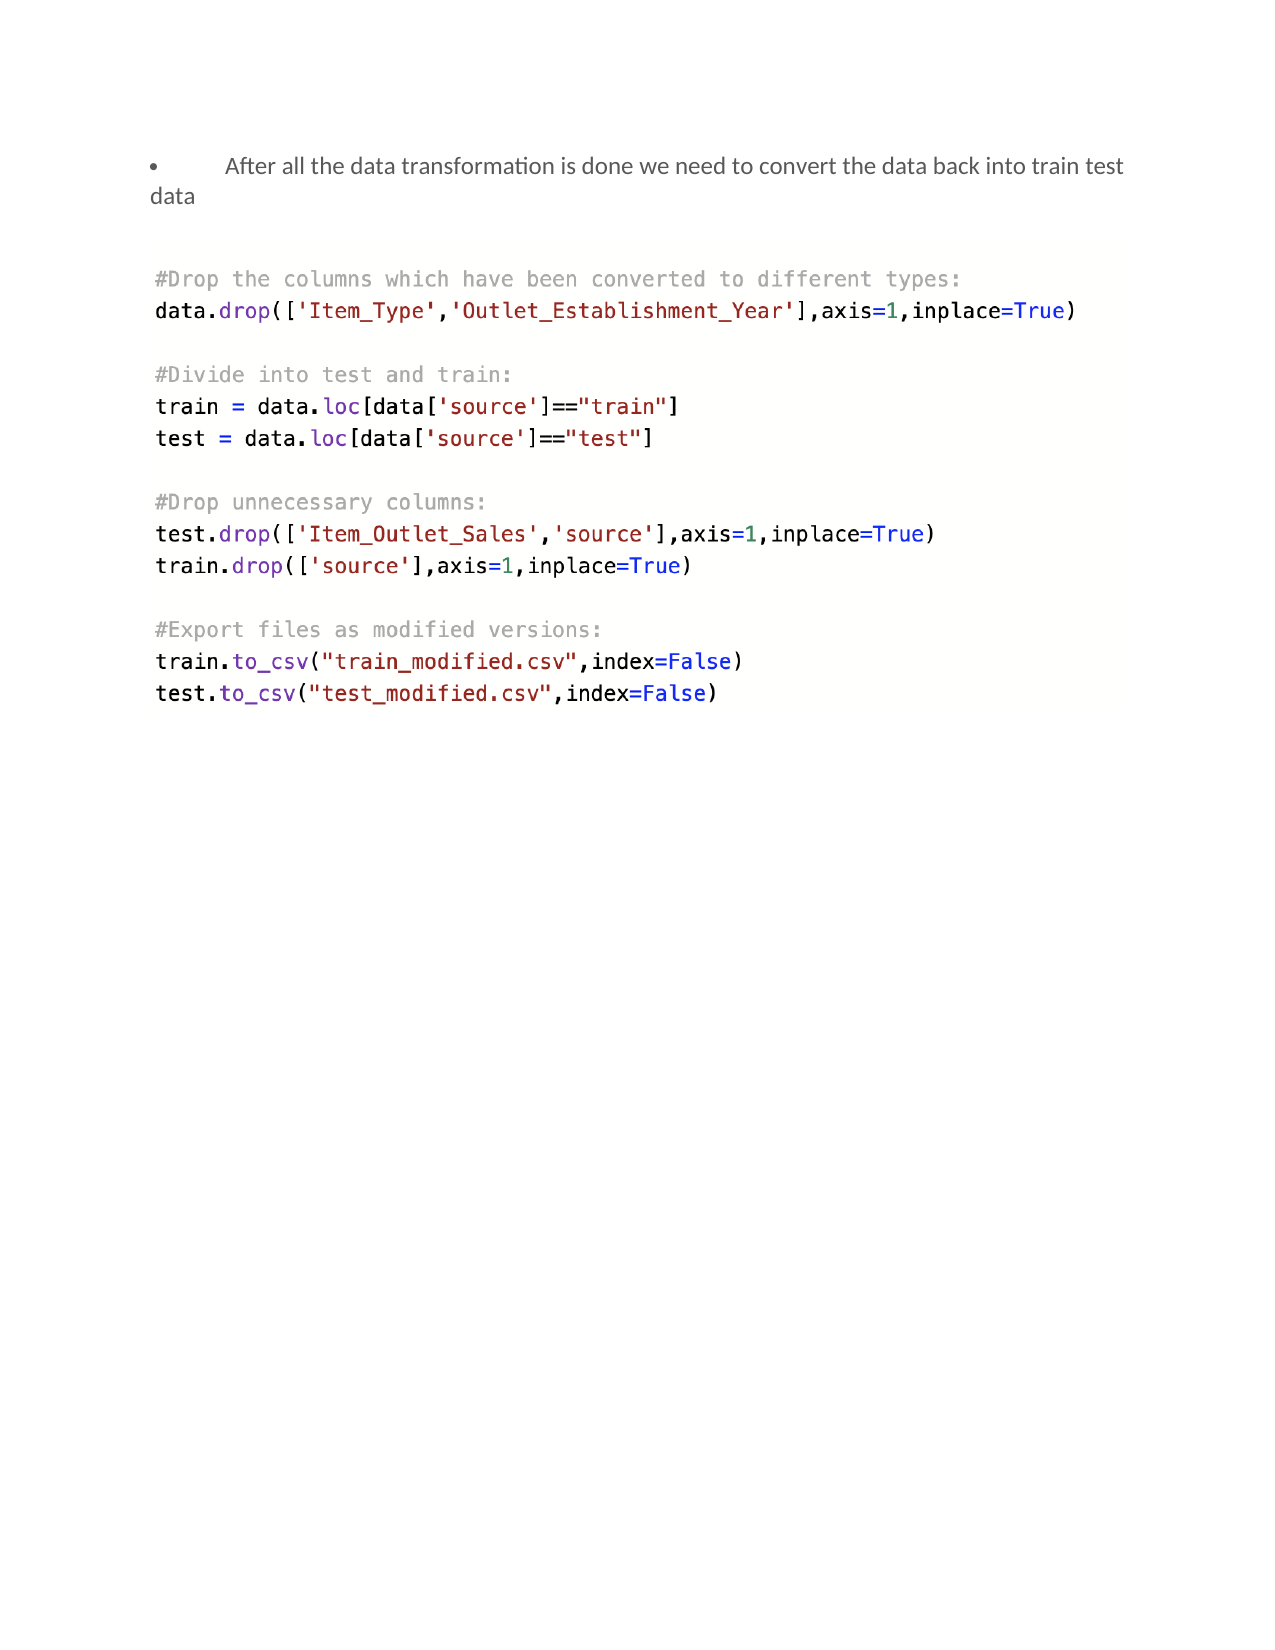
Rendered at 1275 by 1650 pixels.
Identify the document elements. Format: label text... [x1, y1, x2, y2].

picture [150, 242, 1125, 711]
list After all the data transformation is done we need to convert the data back into train test data [150, 150, 1125, 211]
